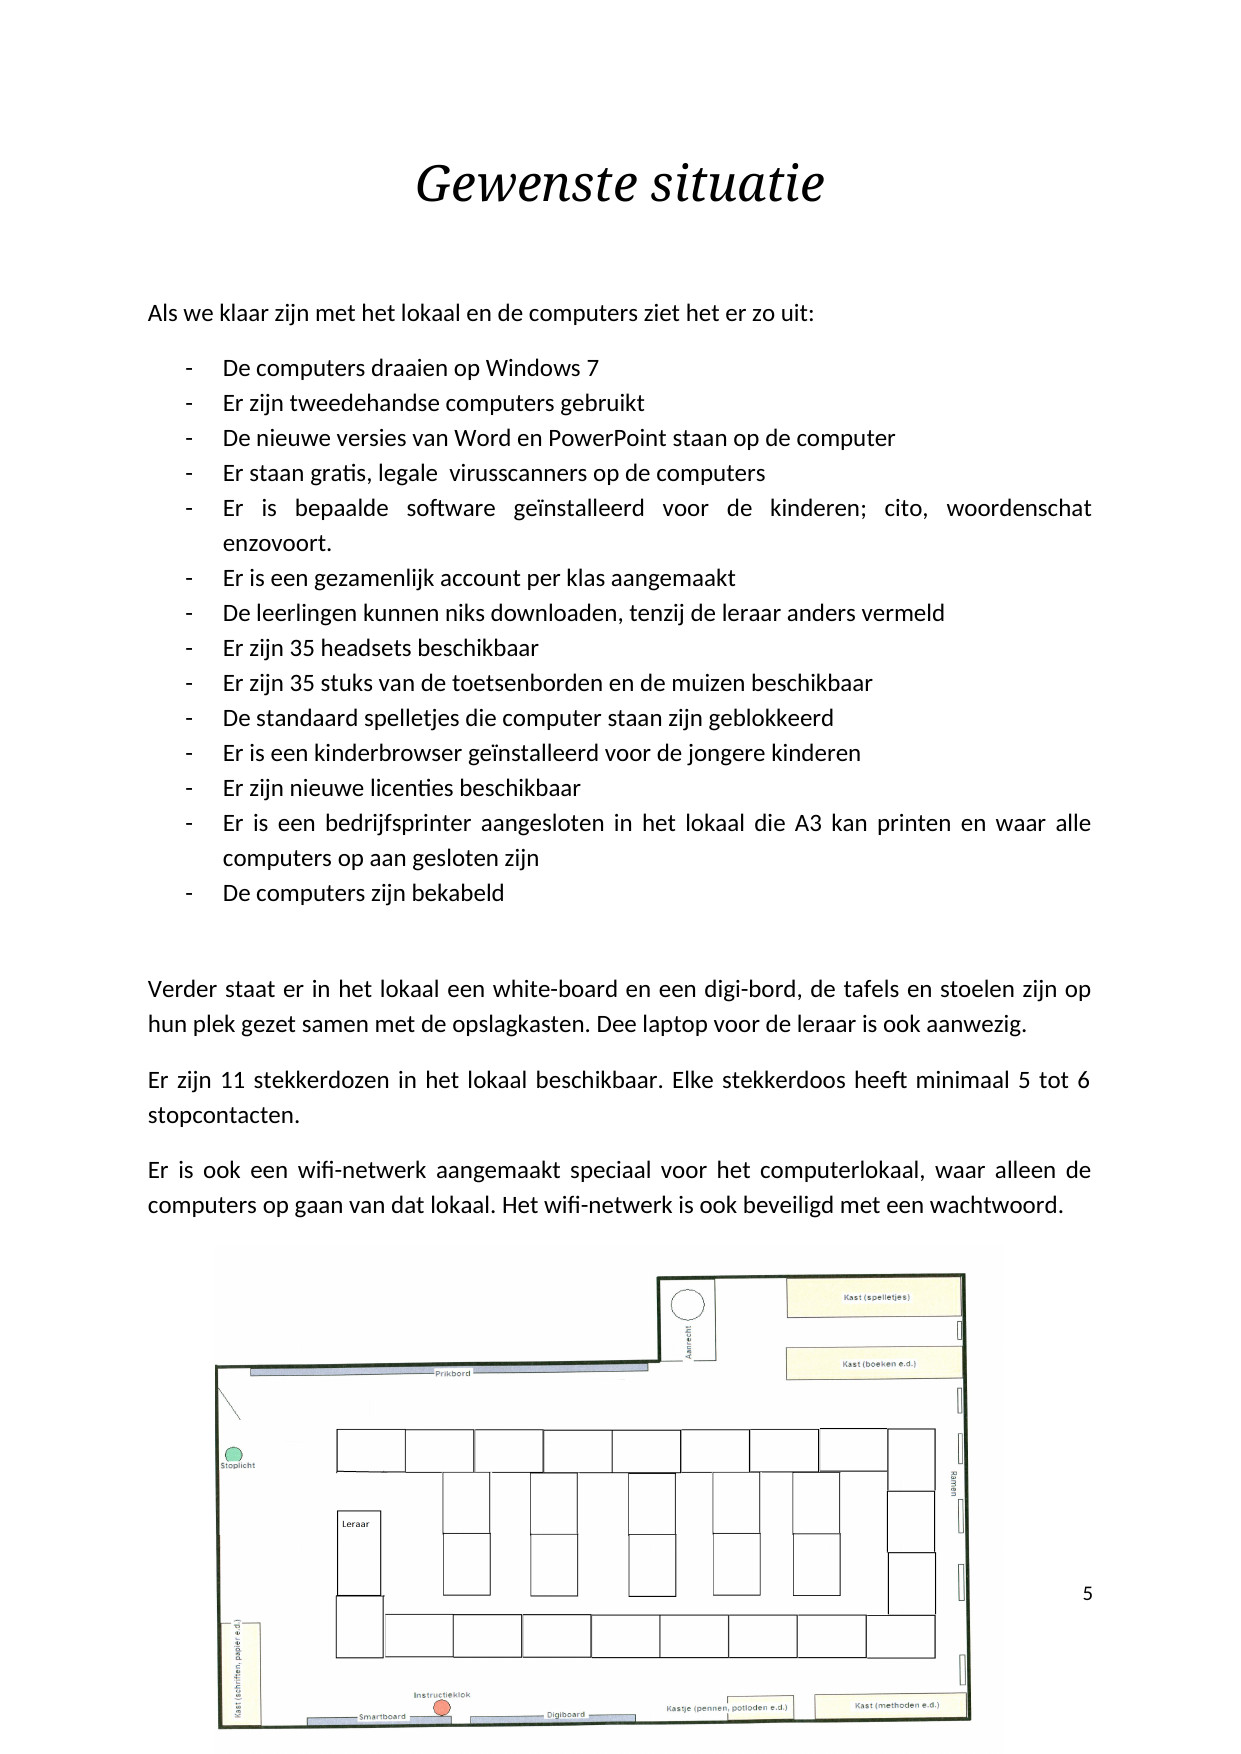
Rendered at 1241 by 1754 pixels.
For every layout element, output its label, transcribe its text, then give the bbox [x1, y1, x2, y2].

list Er is een gezamenlijk account per klas aangemaakt [185, 563, 1093, 593]
list Er is een bedrijfsprinter aangesloten in het lokaal die A3 kan printen en waar alle computers op aan gesloten zijn [185, 808, 1093, 873]
list Er is bepaalde software geïnstalleerd voor de kinderen; cito, woordenschat enzovoort. [185, 493, 1093, 558]
picture [215, 1245, 1004, 1754]
text Er zijn 11 stekkerdozen in het lokaal beschikbaar. Elke stekkerdoos heeft minimaal 5 tot 6 stopcontacten. [148, 1064, 1093, 1129]
list Er zijn 35 headsets beschikbaar [185, 633, 1093, 663]
text Als we klaar zijn met het lokaal en de computers ziet het er zo uit: [148, 297, 1093, 327]
list De standaard spelletjes die computer staan zijn geblokkeerd [185, 703, 1093, 733]
list Er zijn tweedehandse computers gebruikt [185, 388, 1093, 418]
list Er zijn nieuwe licenties beschikbaar [185, 773, 1093, 803]
list De computers draaien op Windows 7 [185, 353, 1093, 383]
list Er zijn 35 stuks van de toetsenborden en de muizen beschikbaar [185, 668, 1093, 698]
list De computers zijn bekabeld [185, 878, 1093, 908]
text Gewenste situatie [148, 148, 1093, 216]
list Er is een kinderbrowser geïnstalleerd voor de jongere kinderen [185, 738, 1093, 768]
list De nieuwe versies van Word en PowerPoint staan op de computer [185, 423, 1093, 453]
text Verder staat er in het lokaal een white-board en een digi-bord, de tafels en stoelen zijn op hun plek gezet samen met de opslagkasten. Dee laptop voor de leraar is ook aanwezig. [148, 973, 1093, 1038]
list Er staan gratis, legale virusscanners op de computers [185, 458, 1093, 488]
list De leerlingen kunnen niks downloaden, tenzij de leraar anders vermeld [185, 598, 1093, 628]
text Er is ook een wifi-netwerk aangemaakt speciaal voor het computerlokaal, waar alleen de computers op gaan van dat lokaal. Het wifi-netwerk is ook beveiligd met een wachtwoord. [148, 1155, 1093, 1220]
